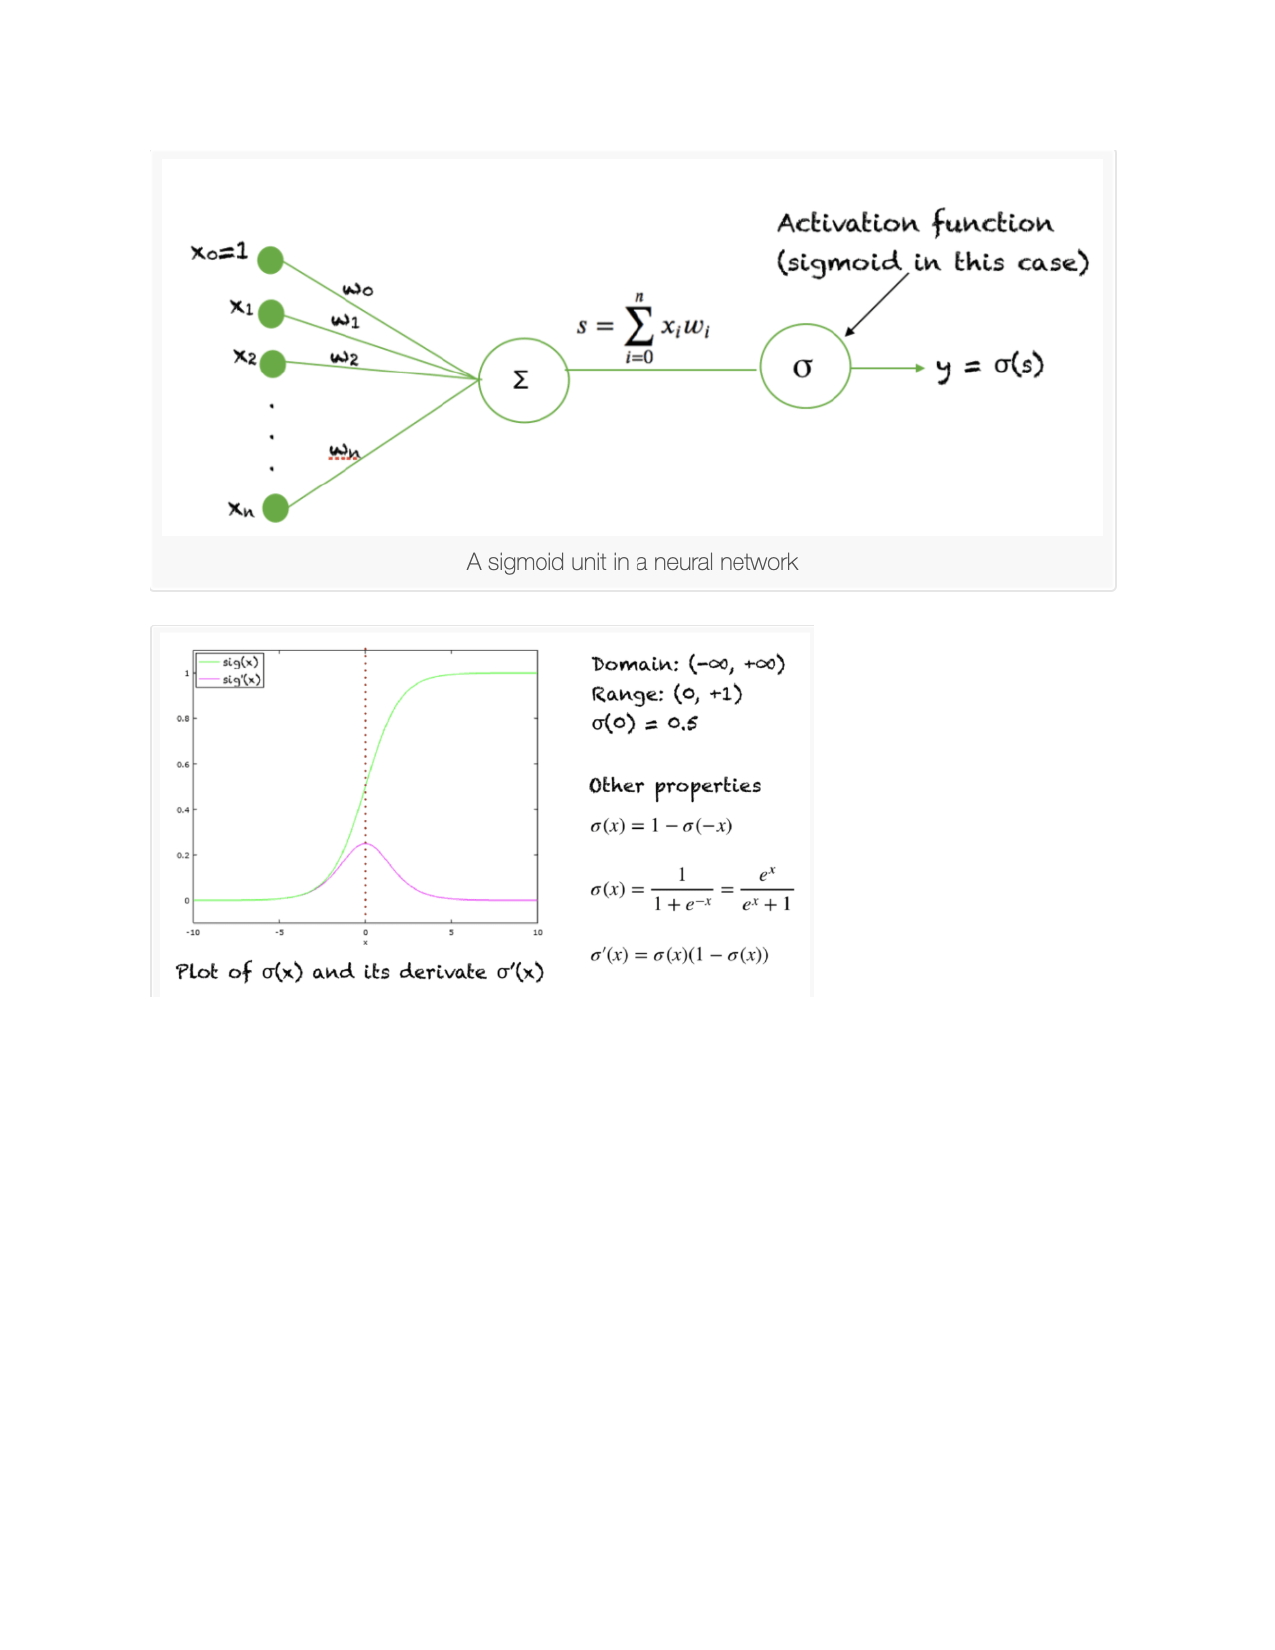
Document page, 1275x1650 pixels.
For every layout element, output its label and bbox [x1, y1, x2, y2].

picture [150, 625, 814, 997]
picture [150, 150, 1125, 597]
